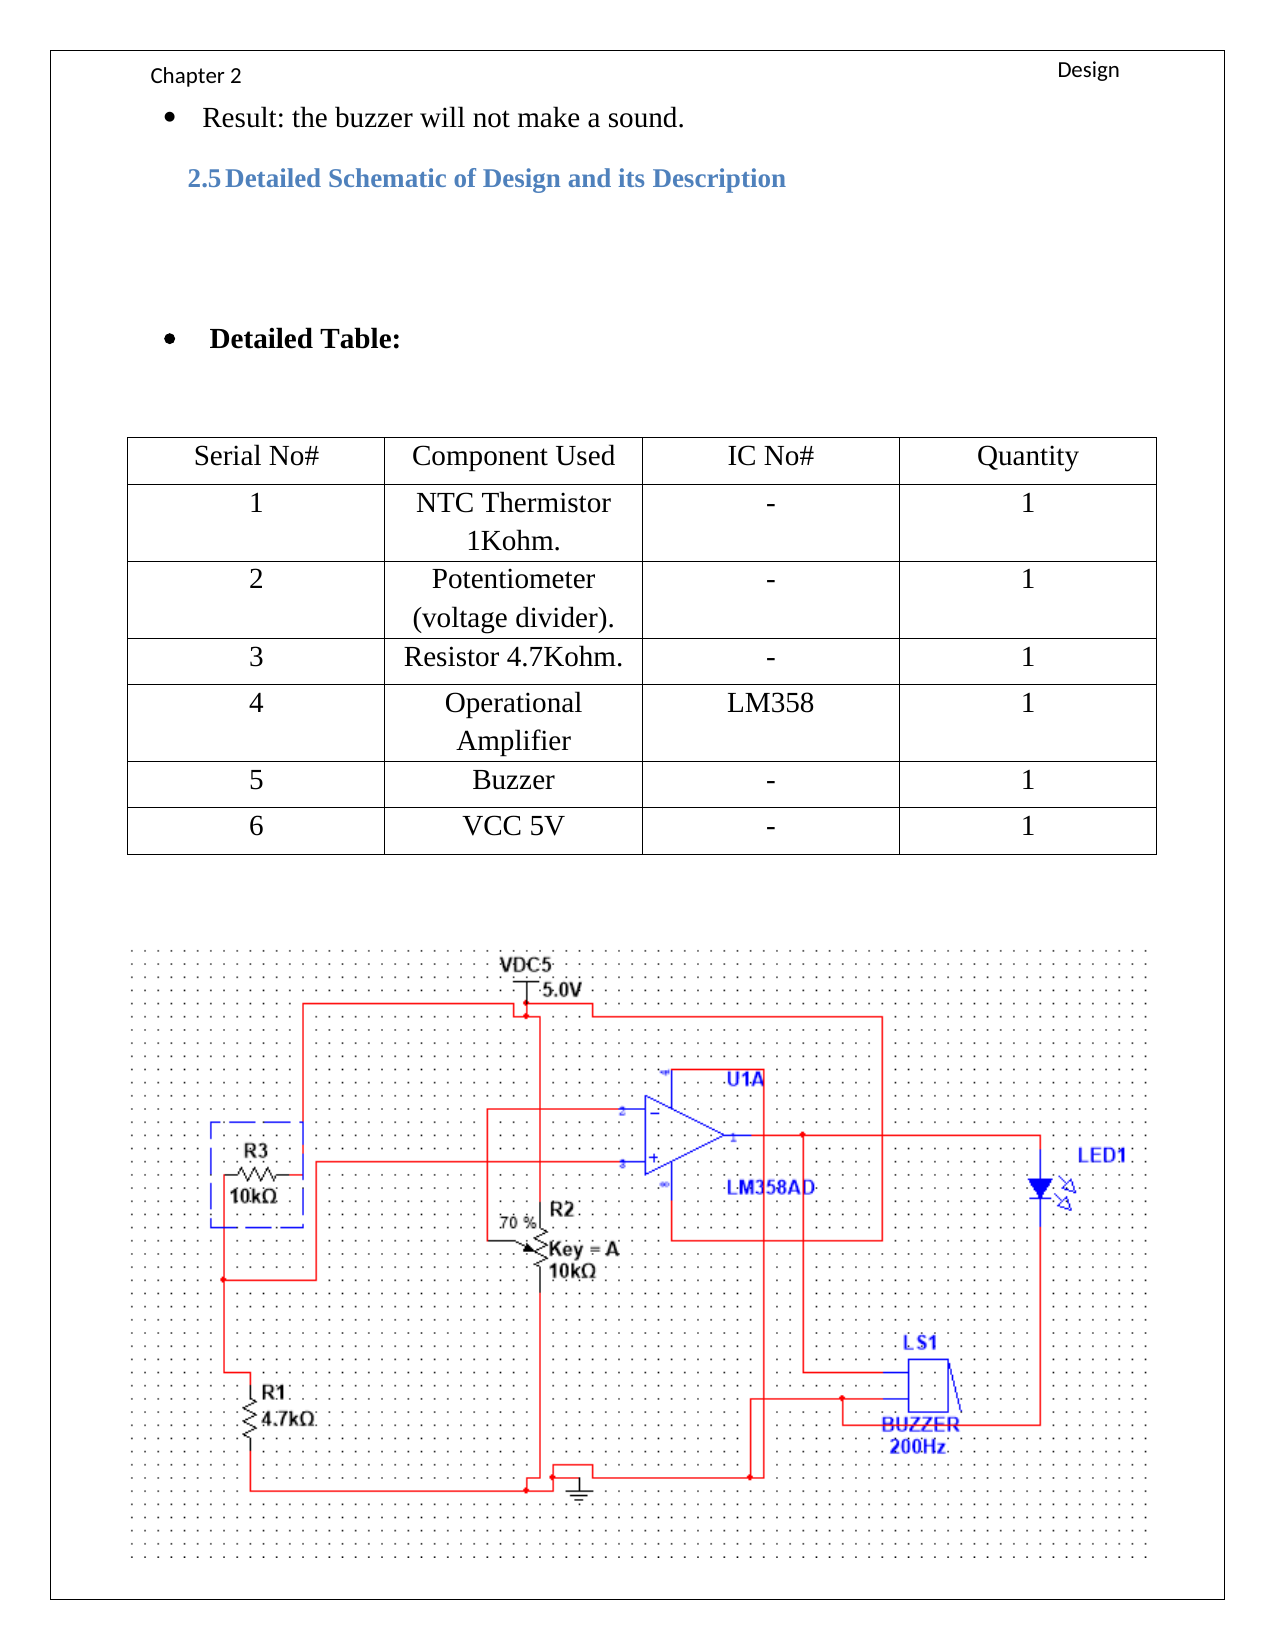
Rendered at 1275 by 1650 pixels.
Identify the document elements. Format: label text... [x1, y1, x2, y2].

table_cell 5 [128, 762, 384, 807]
table_cell 1 [900, 639, 1156, 684]
table_cell - [643, 485, 899, 561]
table_header Serial No# [128, 438, 384, 484]
table_cell 1 [900, 562, 1156, 638]
table_cell 1 [900, 485, 1156, 561]
table_cell LM358 [643, 685, 899, 761]
table_cell 2 [128, 562, 384, 638]
table_header IC No# [643, 438, 899, 484]
table_cell 1 [900, 685, 1156, 761]
table_cell - [643, 762, 899, 807]
table_cell 6 [128, 808, 384, 854]
table_cell 1 [128, 485, 384, 561]
table_cell 3 [128, 639, 384, 684]
table_cell Potentiometer (voltage divider). [385, 562, 642, 638]
table_cell 1 [900, 762, 1156, 807]
table_cell Operational Amplifier [385, 685, 642, 761]
list Detailed Table: [164, 322, 1148, 355]
picture [127, 946, 1148, 1558]
table_header Quantity [900, 438, 1156, 484]
table_cell 1 [900, 808, 1156, 854]
table_cell Resistor 4.7Kohm. [385, 639, 642, 684]
table_cell NTC Thermistor 1Kohm. [385, 485, 642, 561]
table_header Component Used [385, 438, 642, 484]
list Result: the buzzer will not make a sound. [164, 100, 1148, 134]
table_cell Buzzer [385, 762, 642, 807]
subtitle Detailed Schematic of Design and its Description [187, 162, 1148, 193]
table_cell 4 [128, 685, 384, 761]
table_cell VCC 5V [385, 808, 642, 854]
table_cell - [643, 639, 899, 684]
table_cell - [643, 808, 899, 854]
table_cell - [643, 562, 899, 638]
